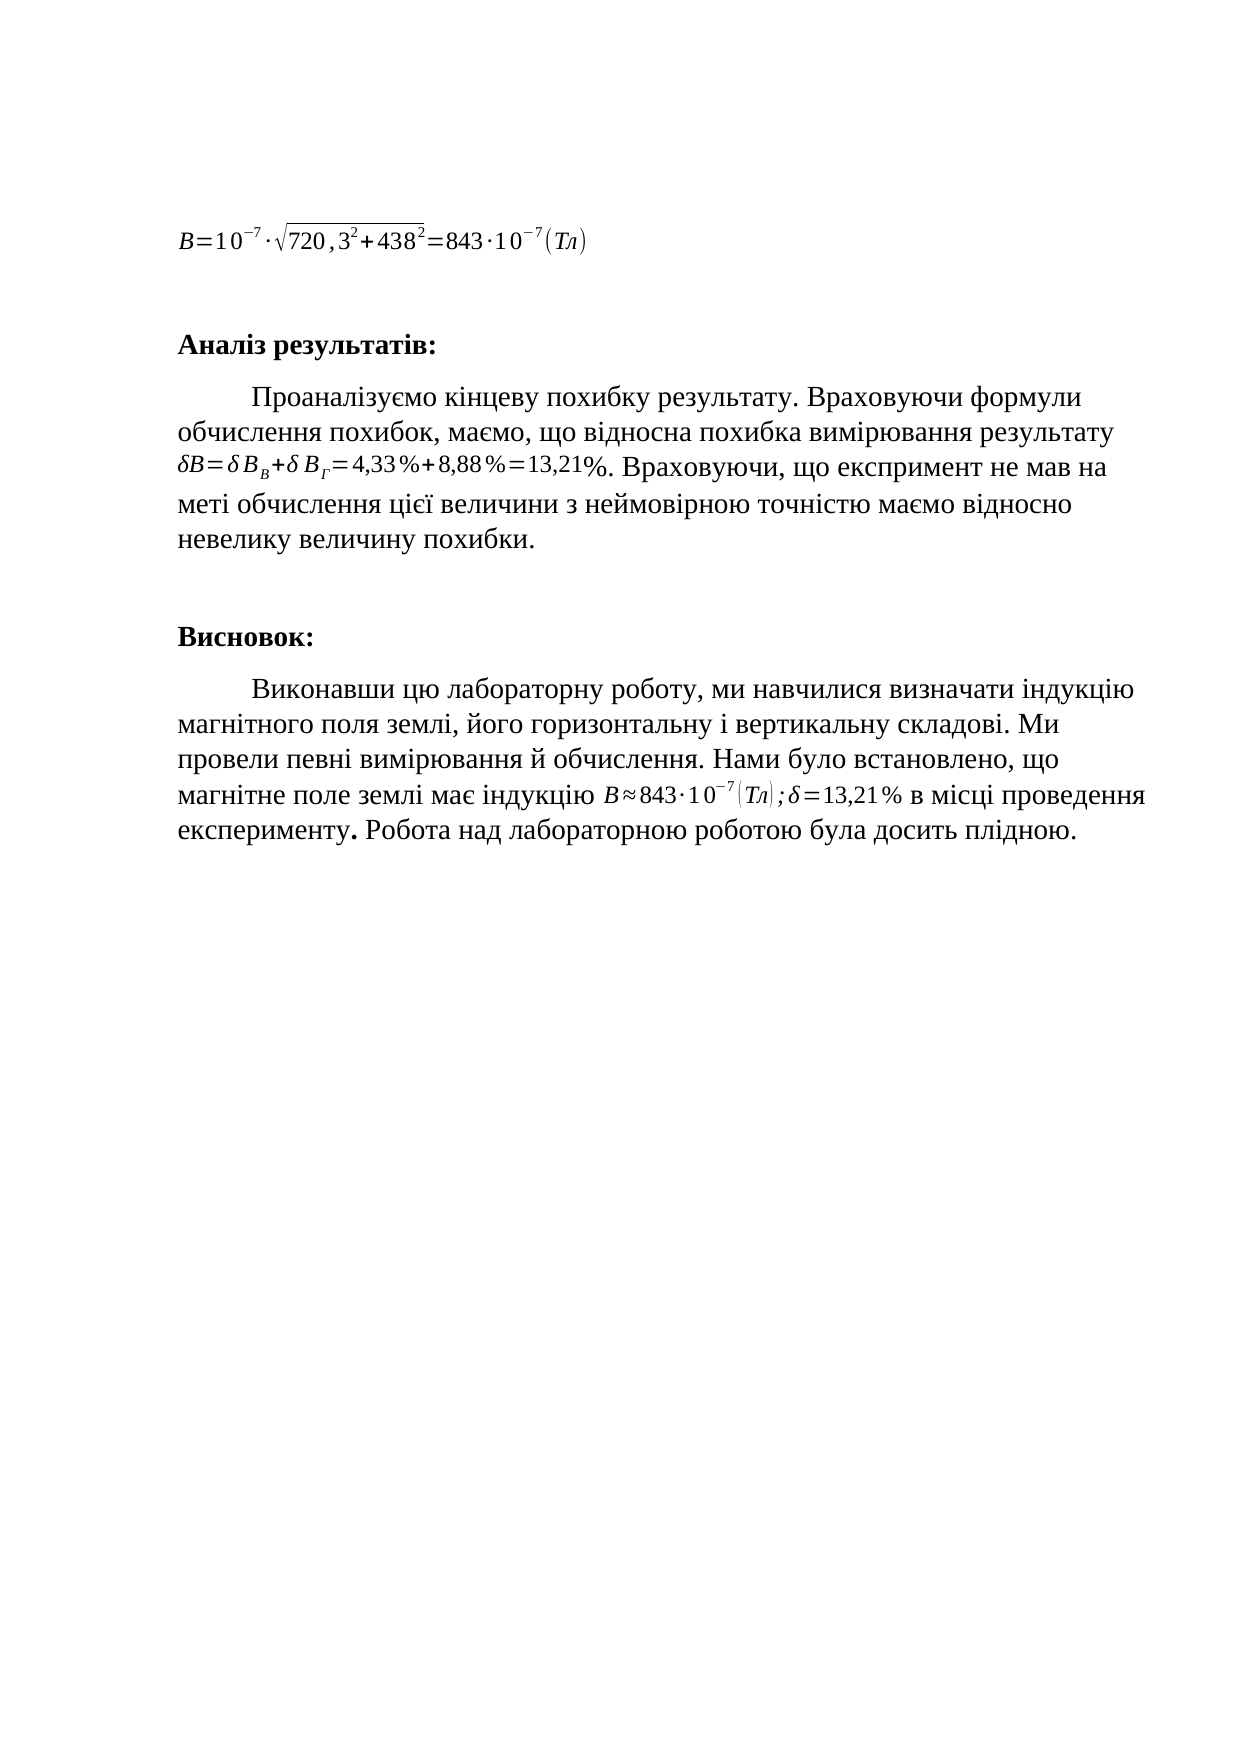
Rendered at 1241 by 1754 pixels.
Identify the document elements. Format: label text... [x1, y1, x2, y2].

text Проаналізуємо кінцеву похибку результату. Враховуючи формули обчислення похибок, маємо, що відносна похибка вимірювання результату %. Враховуючи, що експримент не мав на меті обчислення цієї величини з неймовірною точністю маємо відносно невелику величину похибки. [177, 379, 1152, 554]
text Виконавши цю лабораторну роботу, ми навчилися визначати індукцію магнітного поля землі, його горизонтальну і вертикальну складові. Ми провели певні вимірювання й обчислення. Нами було встановлено, що магнітне поле землі має індукцію в місці проведення експерименту. Робота над лабораторною роботою була досить плідною. [177, 671, 1152, 846]
text Висновок: [177, 619, 1152, 653]
text Аналіз результатів: [177, 327, 1152, 361]
